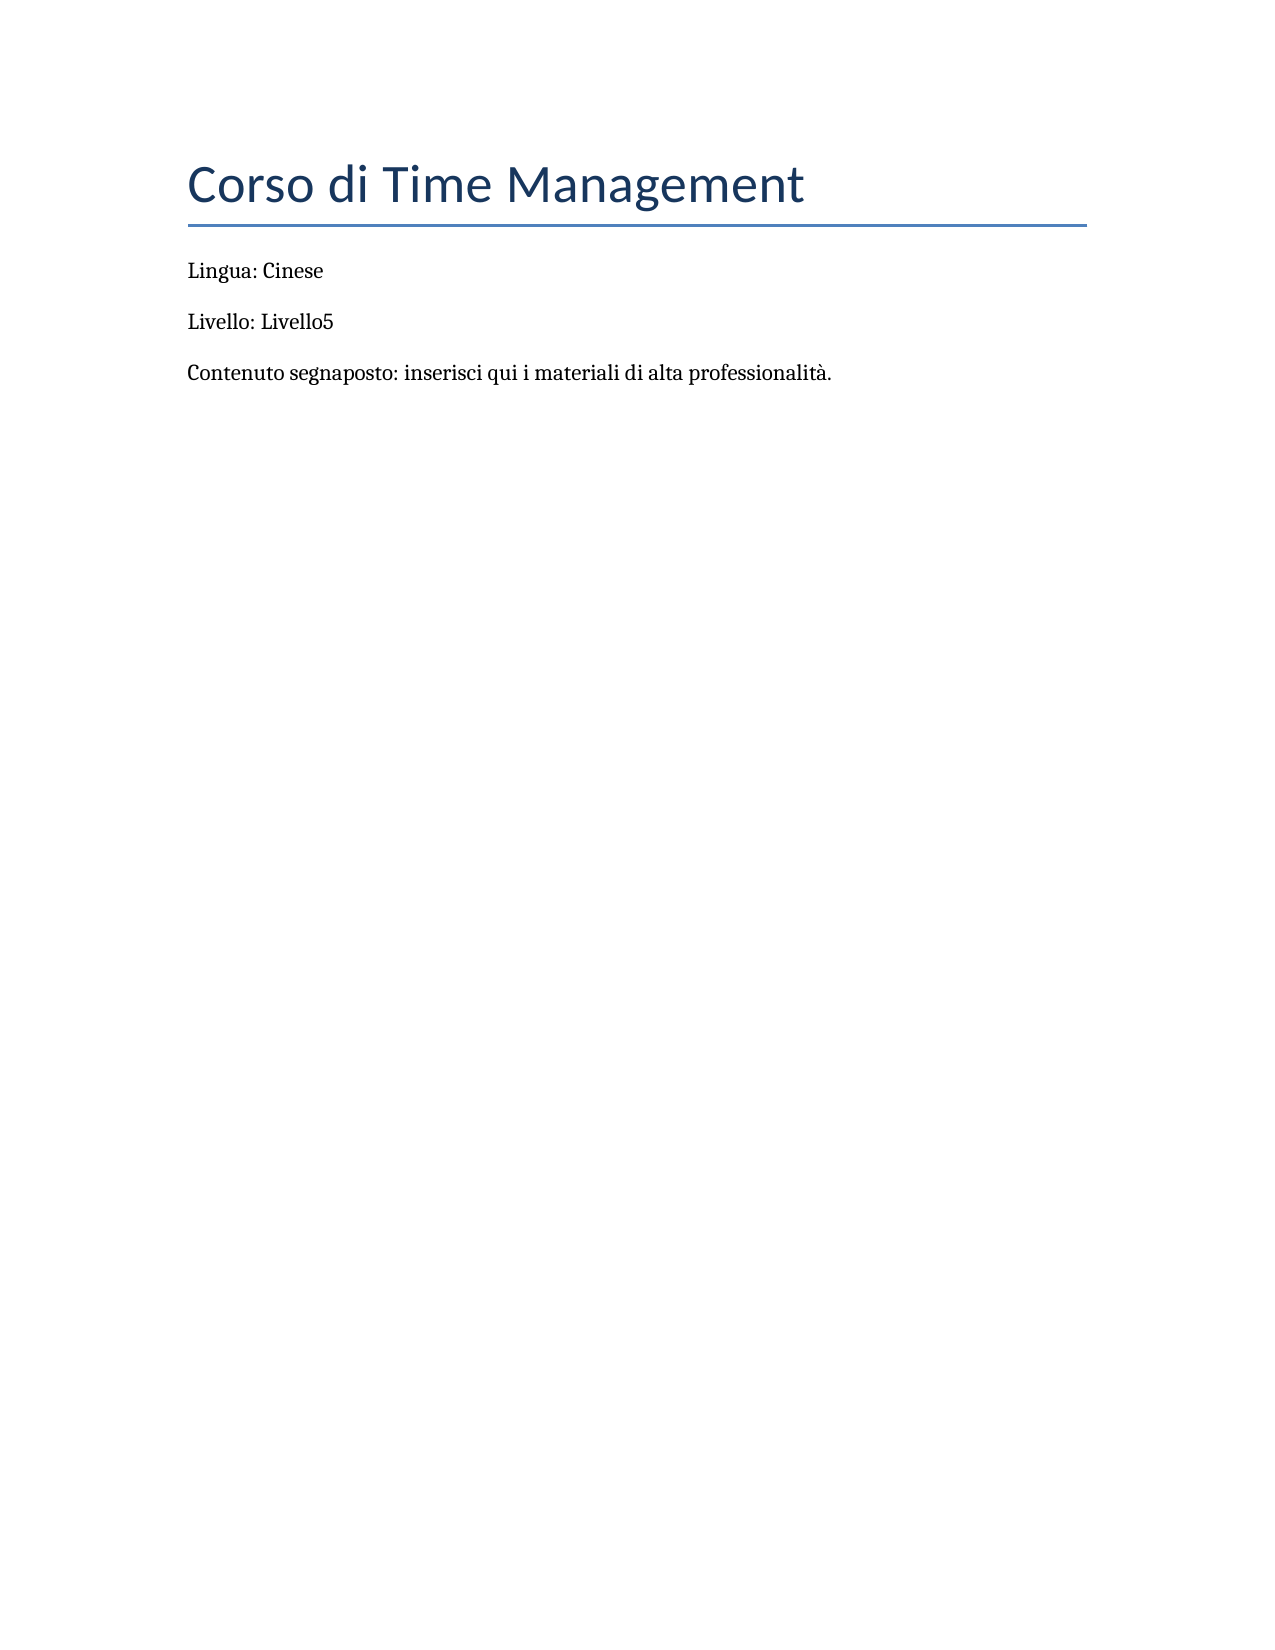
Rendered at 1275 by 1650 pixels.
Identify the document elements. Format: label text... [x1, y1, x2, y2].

text Livello: Livello5 [187, 309, 1087, 335]
text Lingua: Cinese [187, 258, 1087, 284]
title Corso di Time Management [187, 150, 1087, 227]
text Contenuto segnaposto: inserisci qui i materiali di alta professionalità. [187, 360, 1087, 386]
